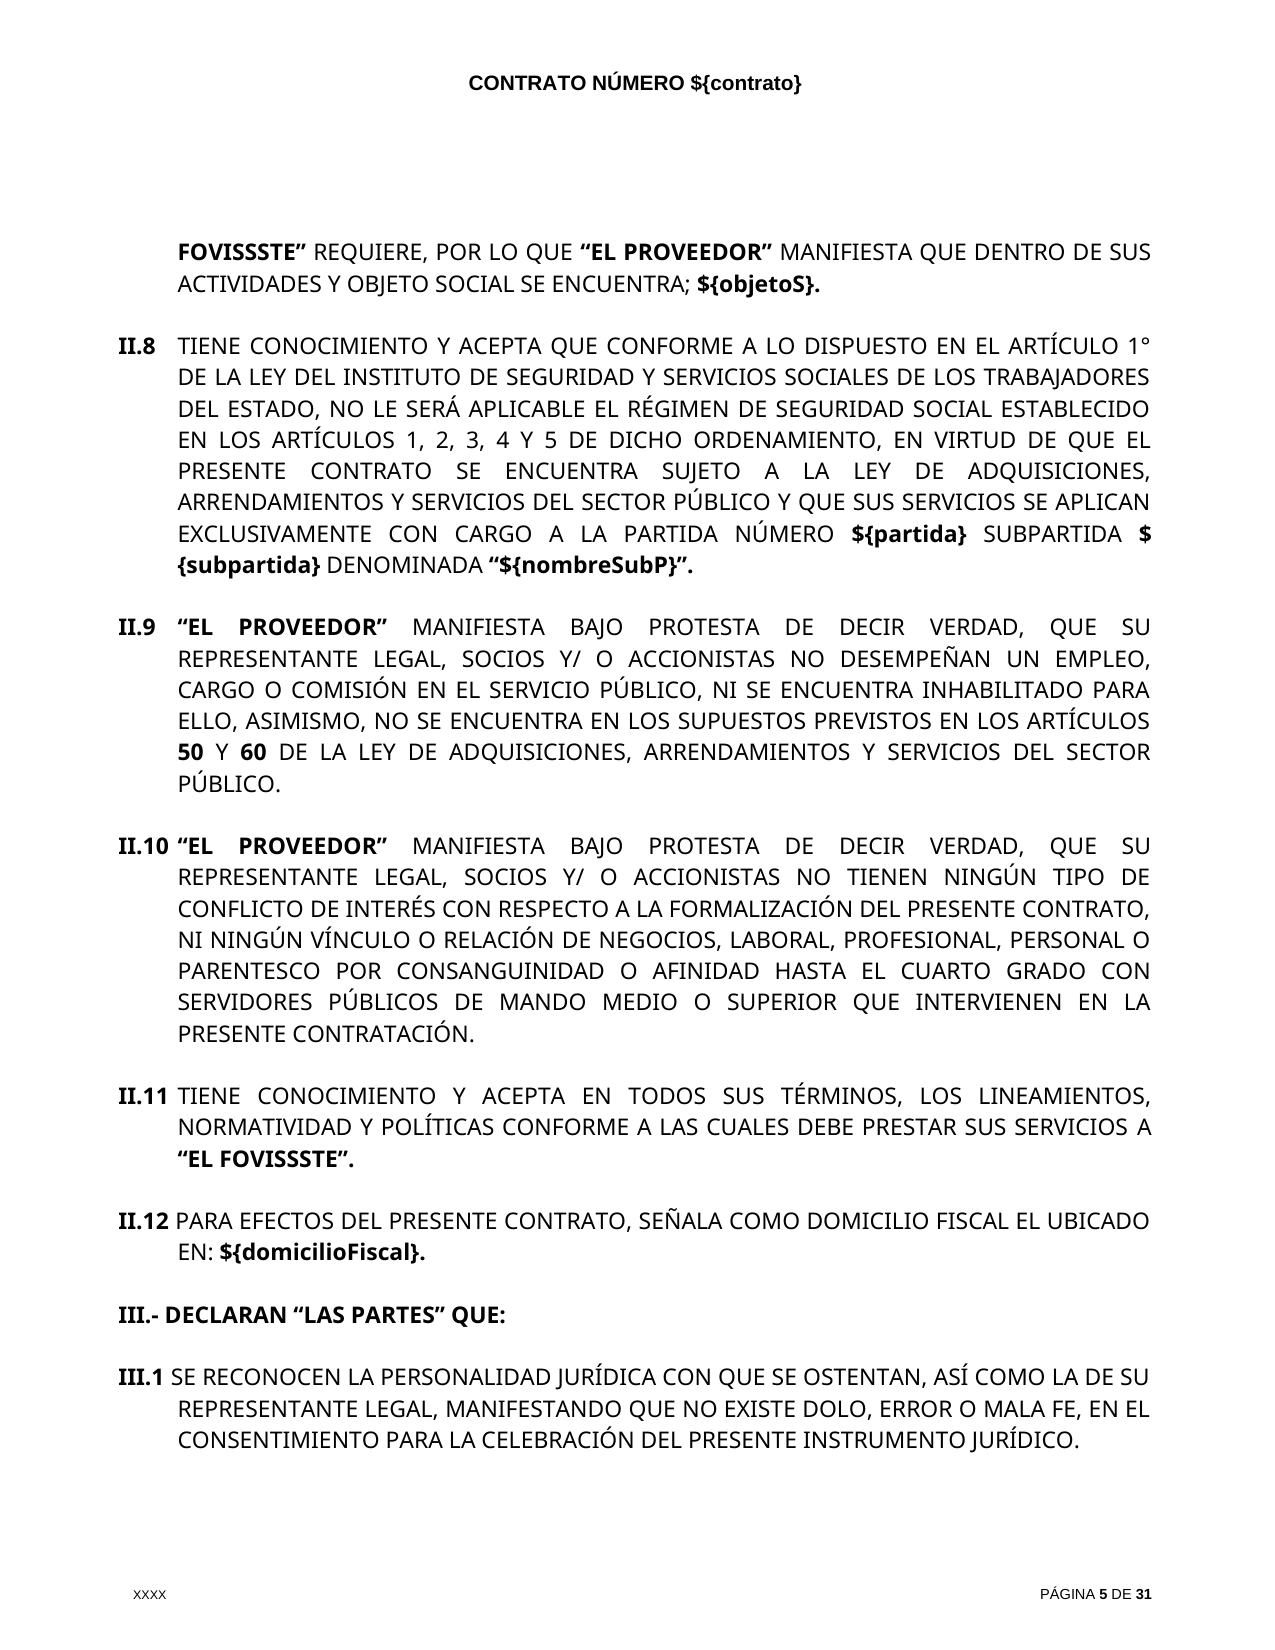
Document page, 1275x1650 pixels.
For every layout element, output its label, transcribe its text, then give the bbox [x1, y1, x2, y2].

text II.12 PARA EFECTOS DEL PRESENTE CONTRATO, SEÑALA COMO DOMICILIO FISCAL EL UBICADO EN: ${domicilioFiscal}. [118, 1205, 1152, 1267]
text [118, 236, 1152, 299]
text III.- DECLARAN “LAS PARTES” QUE: [118, 1299, 1152, 1330]
text II.8 TIENE CONOCIMIENTO Y ACEPTA QUE CONFORME A LO DISPUESTO EN EL ARTÍCULO 1° DE LA LEY DEL INSTITUTO DE SEGURIDAD Y SERVICIOS SOCIALES DE LOS TRABAJADORES DEL ESTADO, NO LE SERÁ APLICABLE EL RÉGIMEN DE SEGURIDAD SOCIAL ESTABLECIDO EN LOS ARTÍCULOS 1, 2, 3, 4 Y 5 DE DICHO ORDENAMIENTO, EN VIRTUD DE QUE EL PRESENTE CONTRATO SE ENCUENTRA SUJETO A LA LEY DE ADQUISICIONES, ARRENDAMIENTOS Y SERVICIOS DEL SECTOR PÚBLICO Y QUE SUS SERVICIOS SE APLICAN EXCLUSIVAMENTE CON CARGO A LA PARTIDA NÚMERO ${partida} SUBPARTIDA ${subpartida} DENOMINADA “${nombreSubP}”. [118, 330, 1152, 580]
text II.11 TIENE CONOCIMIENTO Y ACEPTA EN TODOS SUS TÉRMINOS, LOS LINEAMIENTOS, NORMATIVIDAD Y POLÍTICAS CONFORME A LAS CUALES DEBE PRESTAR SUS SERVICIOS A “EL FOVISSSTE”. [118, 1080, 1152, 1174]
text III.1 SE RECONOCEN LA PERSONALIDAD JURÍDICA CON QUE SE OSTENTAN, ASÍ COMO LA DE SU REPRESENTANTE LEGAL, MANIFESTANDO QUE NO EXISTE DOLO, ERROR O MALA FE, EN EL CONSENTIMIENTO PARA LA CELEBRACIÓN DEL PRESENTE INSTRUMENTO JURÍDICO. [118, 1361, 1152, 1455]
text II.10 “EL PROVEEDOR” MANIFIESTA BAJO PROTESTA DE DECIR VERDAD, QUE SU REPRESENTANTE LEGAL, SOCIOS Y/ O ACCIONISTAS NO TIENEN NINGÚN TIPO DE CONFLICTO DE INTERÉS CON RESPECTO A LA FORMALIZACIÓN DEL PRESENTE CONTRATO, NI NINGÚN VÍNCULO O RELACIÓN DE NEGOCIOS, LABORAL, PROFESIONAL, PERSONAL O PARENTESCO POR CONSANGUINIDAD O AFINIDAD HASTA EL CUARTO GRADO CON SERVIDORES PÚBLICOS DE MANDO MEDIO O SUPERIOR QUE INTERVIENEN EN LA PRESENTE CONTRATACIÓN. [118, 830, 1152, 1049]
text II.9 “EL PROVEEDOR” MANIFIESTA BAJO PROTESTA DE DECIR VERDAD, QUE SU REPRESENTANTE LEGAL, SOCIOS Y/ O ACCIONISTAS NO DESEMPEÑAN UN EMPLEO, CARGO O COMISIÓN EN EL SERVICIO PÚBLICO, NI SE ENCUENTRA INHABILITADO PARA ELLO, ASIMISMO, NO SE ENCUENTRA EN LOS SUPUESTOS PREVISTOS EN LOS ARTÍCULOS 50 Y 60 DE LA LEY DE ADQUISICIONES, ARRENDAMIENTOS Y SERVICIOS DEL SECTOR PÚBLICO. [118, 611, 1152, 799]
